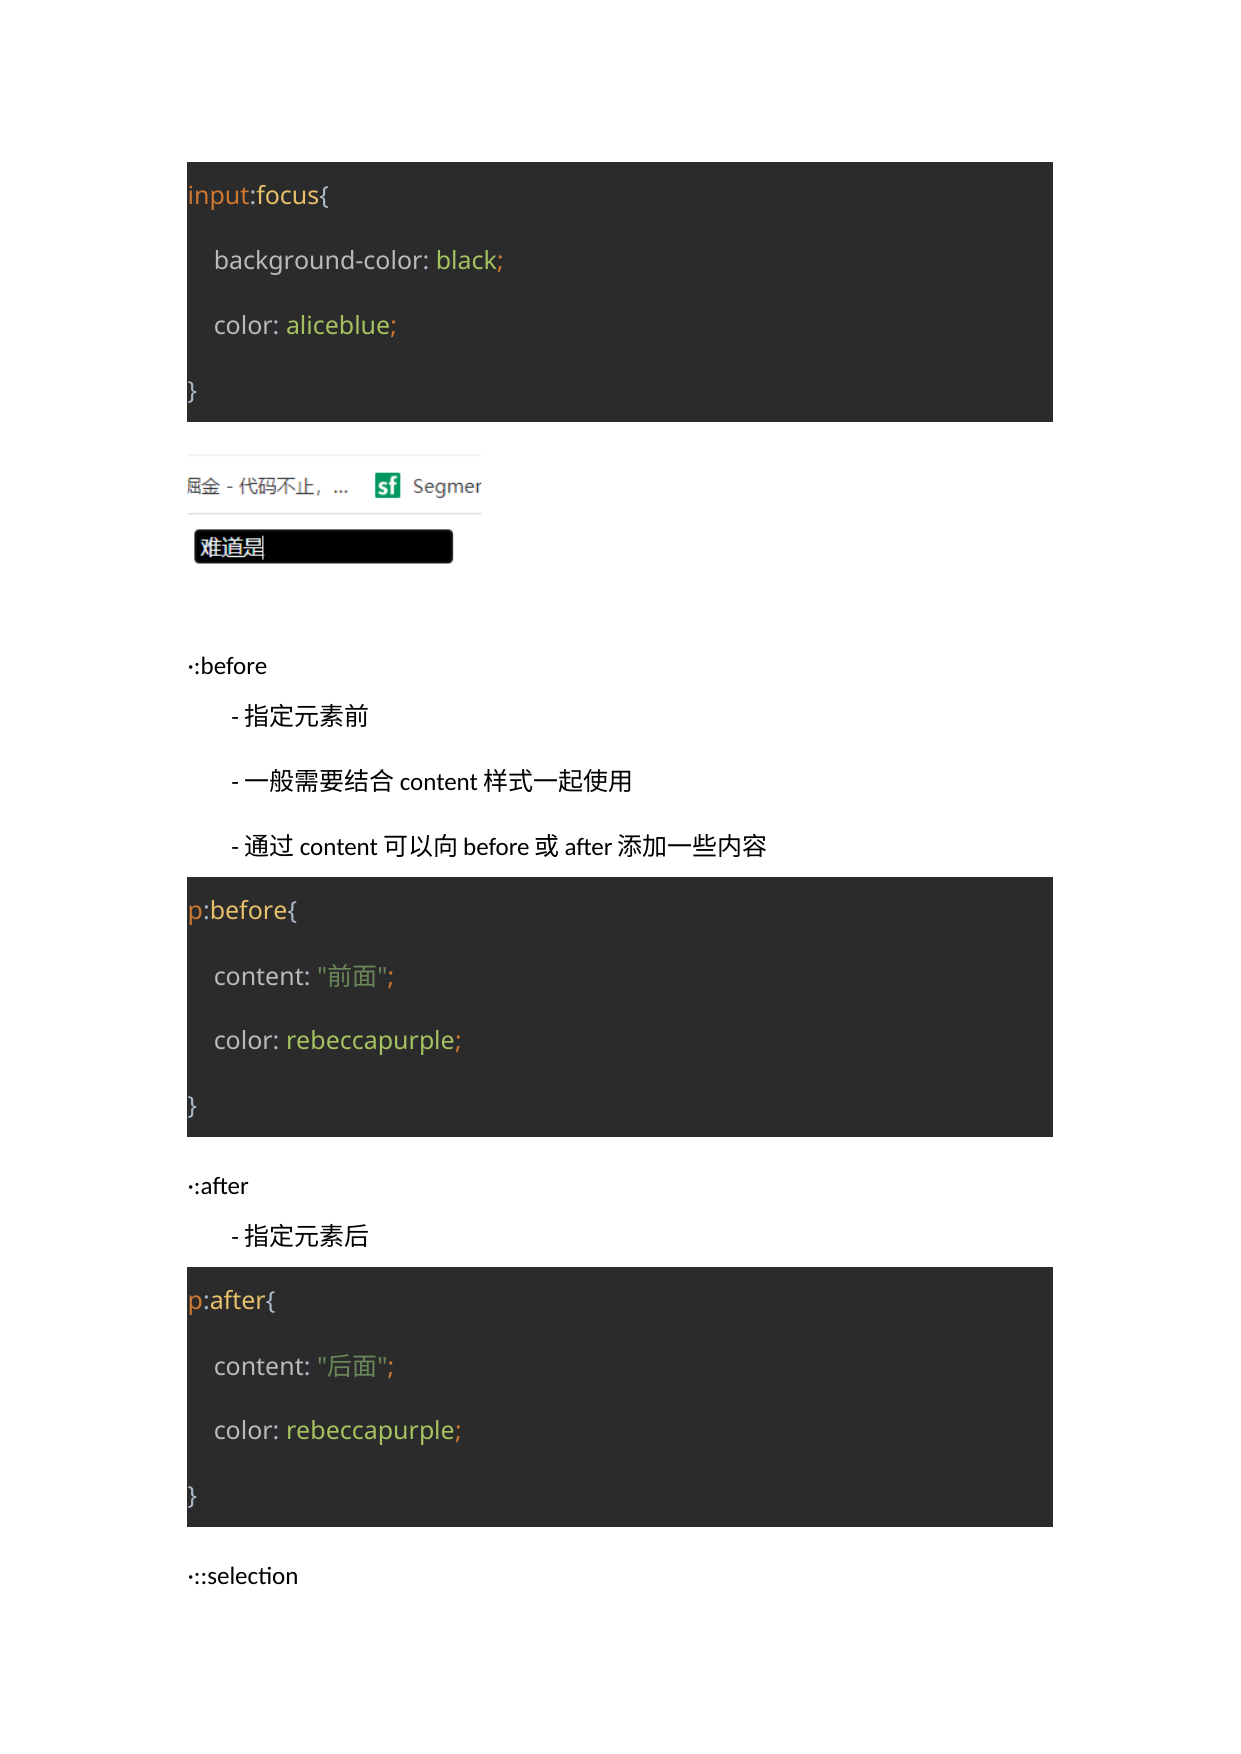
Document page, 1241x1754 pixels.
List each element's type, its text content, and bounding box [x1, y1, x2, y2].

text ·:after [187, 1169, 1053, 1202]
picture [187, 454, 482, 624]
text content: "后面"; [187, 1332, 1053, 1397]
text color: aliceblue; [187, 292, 1053, 357]
text p:before{ [187, 877, 1053, 942]
text - 通过content可以向before或after添加一些内容 [187, 812, 1053, 877]
text - 指定元素前 [187, 682, 1053, 747]
text } [187, 357, 1053, 422]
text - 指定元素后 [187, 1202, 1053, 1267]
text input:focus{ [187, 162, 1053, 227]
text p:after{ [187, 1267, 1053, 1332]
text - 一般需要结合content样式一起使用 [187, 747, 1053, 812]
text ·:before [187, 649, 1053, 682]
text ·::selection [187, 1559, 1053, 1592]
text } [187, 1072, 1053, 1137]
text background-color: black; [187, 227, 1053, 292]
text content: "前面"; [187, 942, 1053, 1007]
text color: rebeccapurple; [187, 1397, 1053, 1462]
text } [187, 1462, 1053, 1527]
text color: rebeccapurple; [187, 1007, 1053, 1072]
